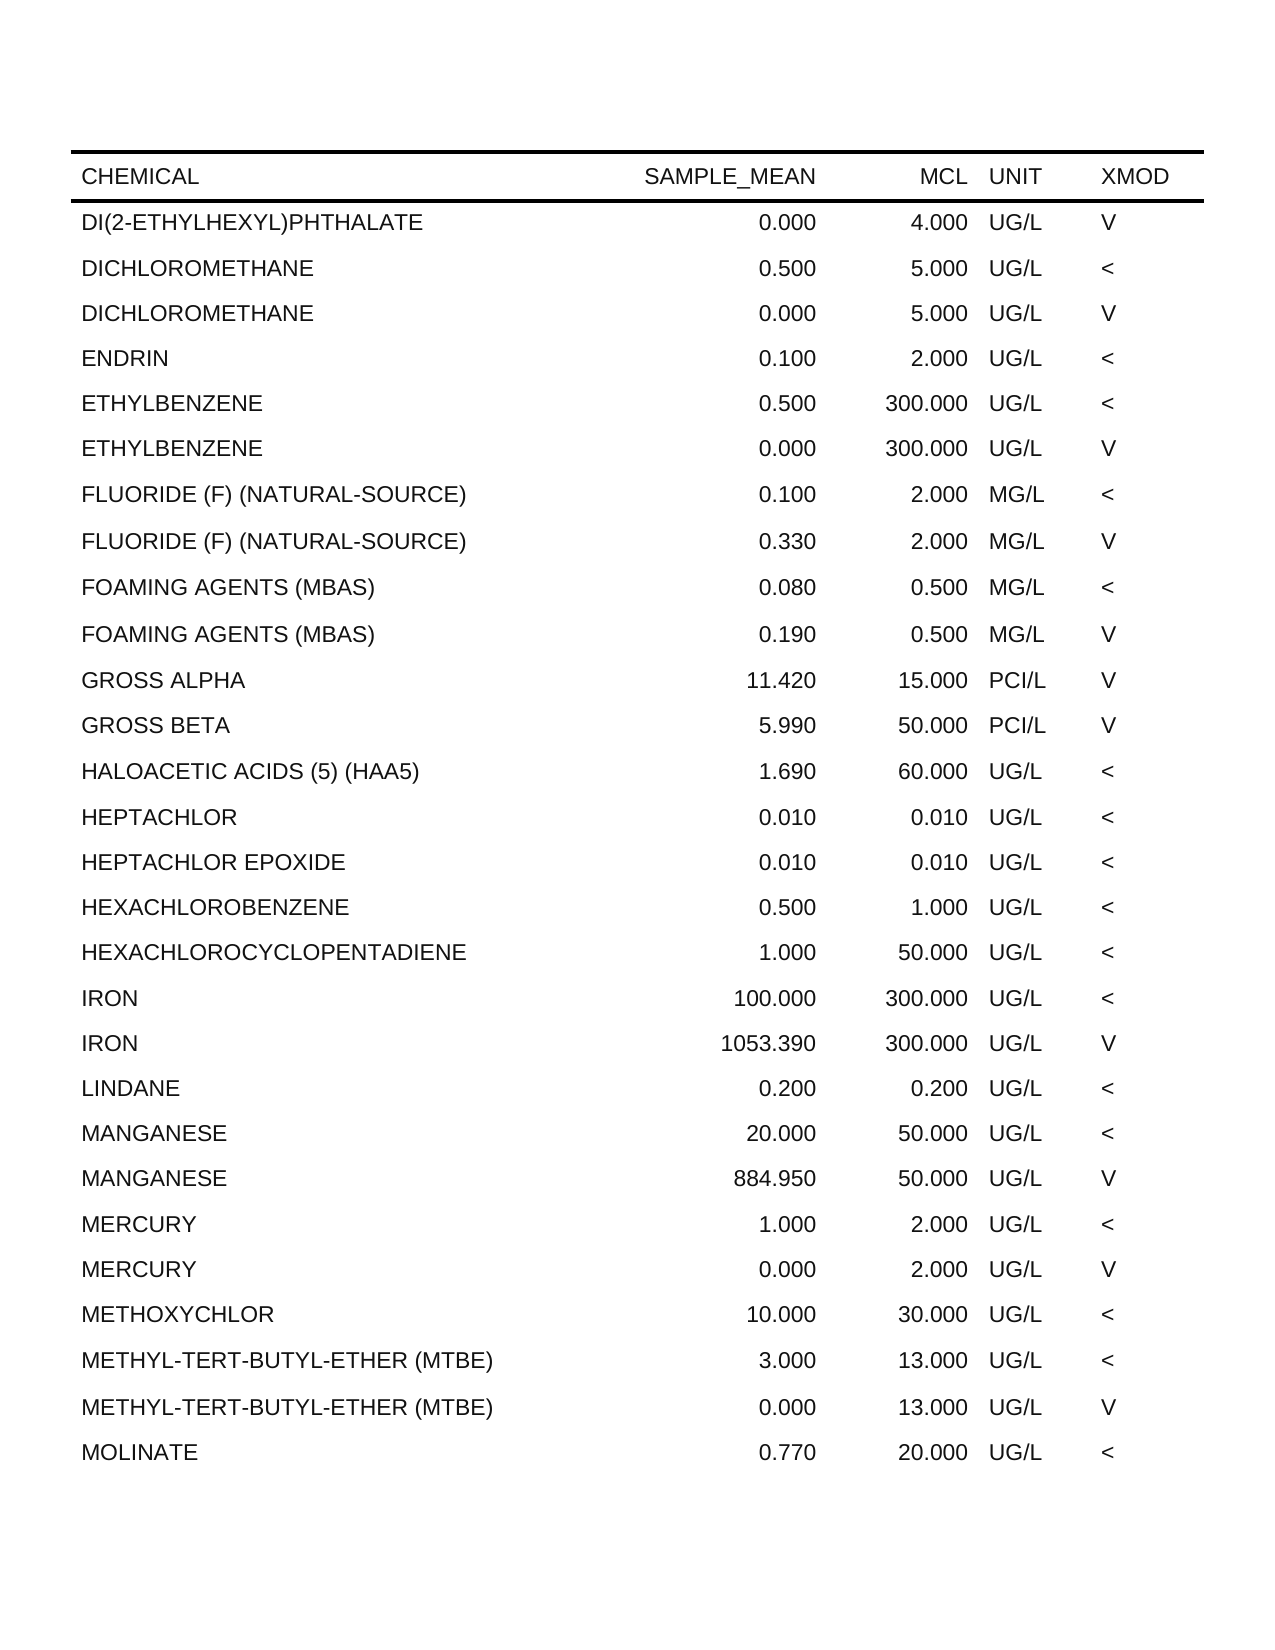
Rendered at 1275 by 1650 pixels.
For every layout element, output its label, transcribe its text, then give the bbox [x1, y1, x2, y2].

table_cell UG/L [978, 381, 1090, 426]
table_cell 1.000 [826, 885, 978, 930]
table_cell 60.000 [826, 748, 978, 794]
table_cell PCI/L [978, 658, 1090, 703]
table_cell FOAMING AGENTS (MBAS) [71, 611, 614, 657]
table_cell HEXACHLOROBENZENE [71, 885, 614, 930]
table_cell < [1090, 1292, 1204, 1337]
table_cell < [1090, 1337, 1204, 1383]
table_cell 884.950 [614, 1156, 826, 1201]
table_cell 2.000 [826, 1246, 978, 1292]
table_cell PCI/L [978, 703, 1090, 748]
table_cell UG/L [978, 794, 1090, 839]
table_cell DICHLOROMETHANE [71, 245, 614, 290]
table_cell FOAMING AGENTS (MBAS) [71, 564, 614, 611]
table_cell 300.000 [826, 975, 978, 1020]
table_cell MANGANESE [71, 1156, 614, 1201]
table_cell < [1090, 564, 1204, 611]
table_cell V [1090, 611, 1204, 657]
table_cell 20.000 [614, 1111, 826, 1156]
table_cell MG/L [978, 611, 1090, 657]
table_cell IRON [71, 975, 614, 1020]
table_cell 3.000 [614, 1337, 826, 1383]
table_cell DI(2-ETHYLHEXYL)PHTHALATE [71, 203, 614, 245]
table_cell 0.100 [614, 471, 826, 518]
table_cell HEXACHLOROCYCLOPENTADIENE [71, 930, 614, 975]
table_header CHEMICAL [71, 154, 614, 198]
table_cell MANGANESE [71, 1111, 614, 1156]
table_header SAMPLE_MEAN [614, 154, 826, 198]
table_cell LINDANE [71, 1066, 614, 1111]
table_cell 0.080 [614, 564, 826, 611]
table_cell 5.000 [826, 290, 978, 336]
table_cell 0.200 [614, 1066, 826, 1111]
table_cell 50.000 [826, 930, 978, 975]
table_cell V [1090, 203, 1204, 245]
table_cell 1053.390 [614, 1020, 826, 1066]
table_cell < [1090, 794, 1204, 839]
table_cell UG/L [978, 1156, 1090, 1201]
table_cell 300.000 [826, 426, 978, 471]
table_cell 5.990 [614, 703, 826, 748]
table_cell 0.010 [826, 794, 978, 839]
table_cell 11.420 [614, 658, 826, 703]
table_cell < [1090, 336, 1204, 381]
table_cell 1.000 [614, 1201, 826, 1246]
table_cell DICHLOROMETHANE [71, 290, 614, 336]
table_cell UG/L [978, 1020, 1090, 1066]
table_cell UG/L [978, 1201, 1090, 1246]
table_cell < [1090, 471, 1204, 518]
table_cell 0.500 [614, 381, 826, 426]
table_cell 300.000 [826, 1020, 978, 1066]
table_cell 0.000 [614, 1384, 826, 1430]
table_cell ETHYLBENZENE [71, 381, 614, 426]
table_cell 50.000 [826, 1156, 978, 1201]
table_cell 0.000 [614, 426, 826, 471]
table_cell HEPTACHLOR EPOXIDE [71, 840, 614, 885]
table_cell MERCURY [71, 1201, 614, 1246]
table_cell 2.000 [826, 518, 978, 564]
table_cell METHOXYCHLOR [71, 1292, 614, 1337]
table_cell 2.000 [826, 471, 978, 518]
table_cell < [1090, 840, 1204, 885]
table_cell 13.000 [826, 1337, 978, 1383]
table_header UNIT [978, 154, 1090, 198]
table_cell UG/L [978, 1066, 1090, 1111]
table_cell < [1090, 1201, 1204, 1246]
table_cell 0.200 [826, 1066, 978, 1111]
table_cell V [1090, 1156, 1204, 1201]
table_cell 0.190 [614, 611, 826, 657]
table_cell 0.010 [614, 840, 826, 885]
table_cell 0.500 [826, 564, 978, 611]
table_cell < [1090, 381, 1204, 426]
table_cell V [1090, 290, 1204, 336]
table_cell < [1090, 1066, 1204, 1111]
table_cell 300.000 [826, 381, 978, 426]
table_cell UG/L [978, 1246, 1090, 1292]
table_cell < [1090, 1430, 1204, 1475]
table_cell UG/L [978, 1292, 1090, 1337]
table_cell V [1090, 658, 1204, 703]
table_cell UG/L [978, 245, 1090, 290]
table_cell < [1090, 930, 1204, 975]
table_cell UG/L [978, 1337, 1090, 1383]
table_cell 0.500 [826, 611, 978, 657]
table_cell < [1090, 245, 1204, 290]
table_cell V [1090, 1020, 1204, 1066]
table_cell METHYL-TERT-BUTYL-ETHER (MTBE) [71, 1337, 614, 1383]
table_cell 100.000 [614, 975, 826, 1020]
table_cell UG/L [978, 885, 1090, 930]
table_cell 5.000 [826, 245, 978, 290]
table_cell FLUORIDE (F) (NATURAL-SOURCE) [71, 471, 614, 518]
table_cell HEPTACHLOR [71, 794, 614, 839]
table_cell MOLINATE [71, 1430, 614, 1475]
table_cell UG/L [978, 290, 1090, 336]
table_cell 0.500 [614, 885, 826, 930]
table_cell MERCURY [71, 1246, 614, 1292]
table_cell V [1090, 426, 1204, 471]
table_cell 1.690 [614, 748, 826, 794]
table_cell 50.000 [826, 703, 978, 748]
table_cell GROSS BETA [71, 703, 614, 748]
table_cell UG/L [978, 1384, 1090, 1430]
table_cell UG/L [978, 930, 1090, 975]
table_cell 0.100 [614, 336, 826, 381]
table_cell V [1090, 518, 1204, 564]
table_cell V [1090, 703, 1204, 748]
table_cell 4.000 [826, 203, 978, 245]
table_cell 30.000 [826, 1292, 978, 1337]
table_cell GROSS ALPHA [71, 658, 614, 703]
table_cell < [1090, 1111, 1204, 1156]
table_cell 10.000 [614, 1292, 826, 1337]
table_cell 1.000 [614, 930, 826, 975]
table_cell UG/L [978, 426, 1090, 471]
table_cell MG/L [978, 564, 1090, 611]
table_cell UG/L [978, 336, 1090, 381]
table_header MCL [826, 154, 978, 198]
table_cell HALOACETIC ACIDS (5) (HAA5) [71, 748, 614, 794]
table_cell 0.770 [614, 1430, 826, 1475]
table_cell < [1090, 748, 1204, 794]
table_cell 20.000 [826, 1430, 978, 1475]
table_cell MG/L [978, 471, 1090, 518]
table_cell 0.000 [614, 1246, 826, 1292]
table_cell 0.000 [614, 203, 826, 245]
table_cell FLUORIDE (F) (NATURAL-SOURCE) [71, 518, 614, 564]
table_cell 0.330 [614, 518, 826, 564]
table_cell < [1090, 885, 1204, 930]
table_cell UG/L [978, 1111, 1090, 1156]
table_cell 15.000 [826, 658, 978, 703]
table_cell UG/L [978, 1430, 1090, 1475]
table_cell < [1090, 975, 1204, 1020]
table_header XMOD [1090, 154, 1204, 198]
table_cell 0.500 [614, 245, 826, 290]
table_cell V [1090, 1246, 1204, 1292]
table_cell ENDRIN [71, 336, 614, 381]
table_cell V [1090, 1384, 1204, 1430]
table_cell UG/L [978, 748, 1090, 794]
table_cell UG/L [978, 840, 1090, 885]
table_cell UG/L [978, 975, 1090, 1020]
table_cell 0.010 [826, 840, 978, 885]
table_cell METHYL-TERT-BUTYL-ETHER (MTBE) [71, 1384, 614, 1430]
table_cell 0.000 [614, 290, 826, 336]
table_cell 0.010 [614, 794, 826, 839]
table_cell 13.000 [826, 1384, 978, 1430]
table_cell IRON [71, 1020, 614, 1066]
table_cell 2.000 [826, 336, 978, 381]
table_cell MG/L [978, 518, 1090, 564]
table_cell UG/L [978, 203, 1090, 245]
table_cell 2.000 [826, 1201, 978, 1246]
table_cell ETHYLBENZENE [71, 426, 614, 471]
table_cell 50.000 [826, 1111, 978, 1156]
